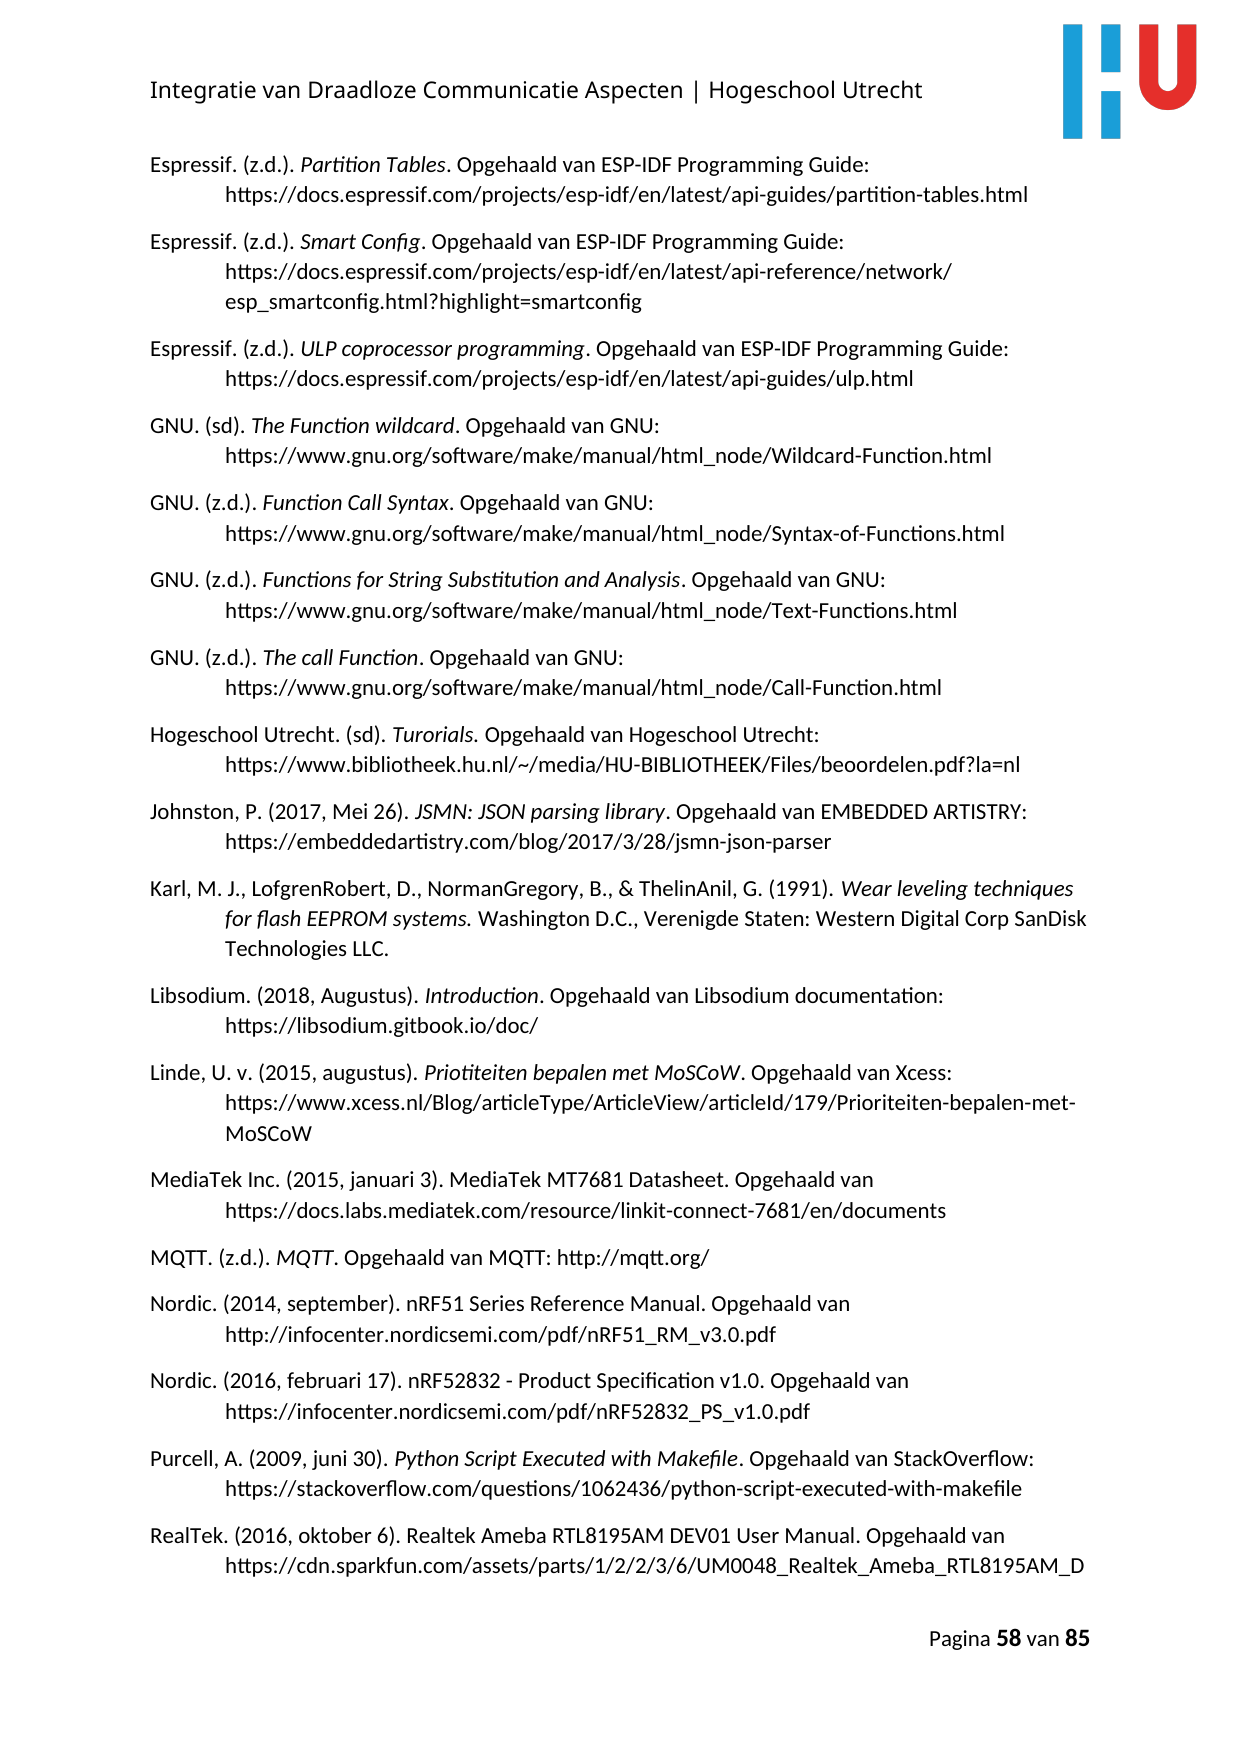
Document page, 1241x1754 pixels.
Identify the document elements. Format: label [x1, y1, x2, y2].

picture [1062, 23, 1205, 140]
